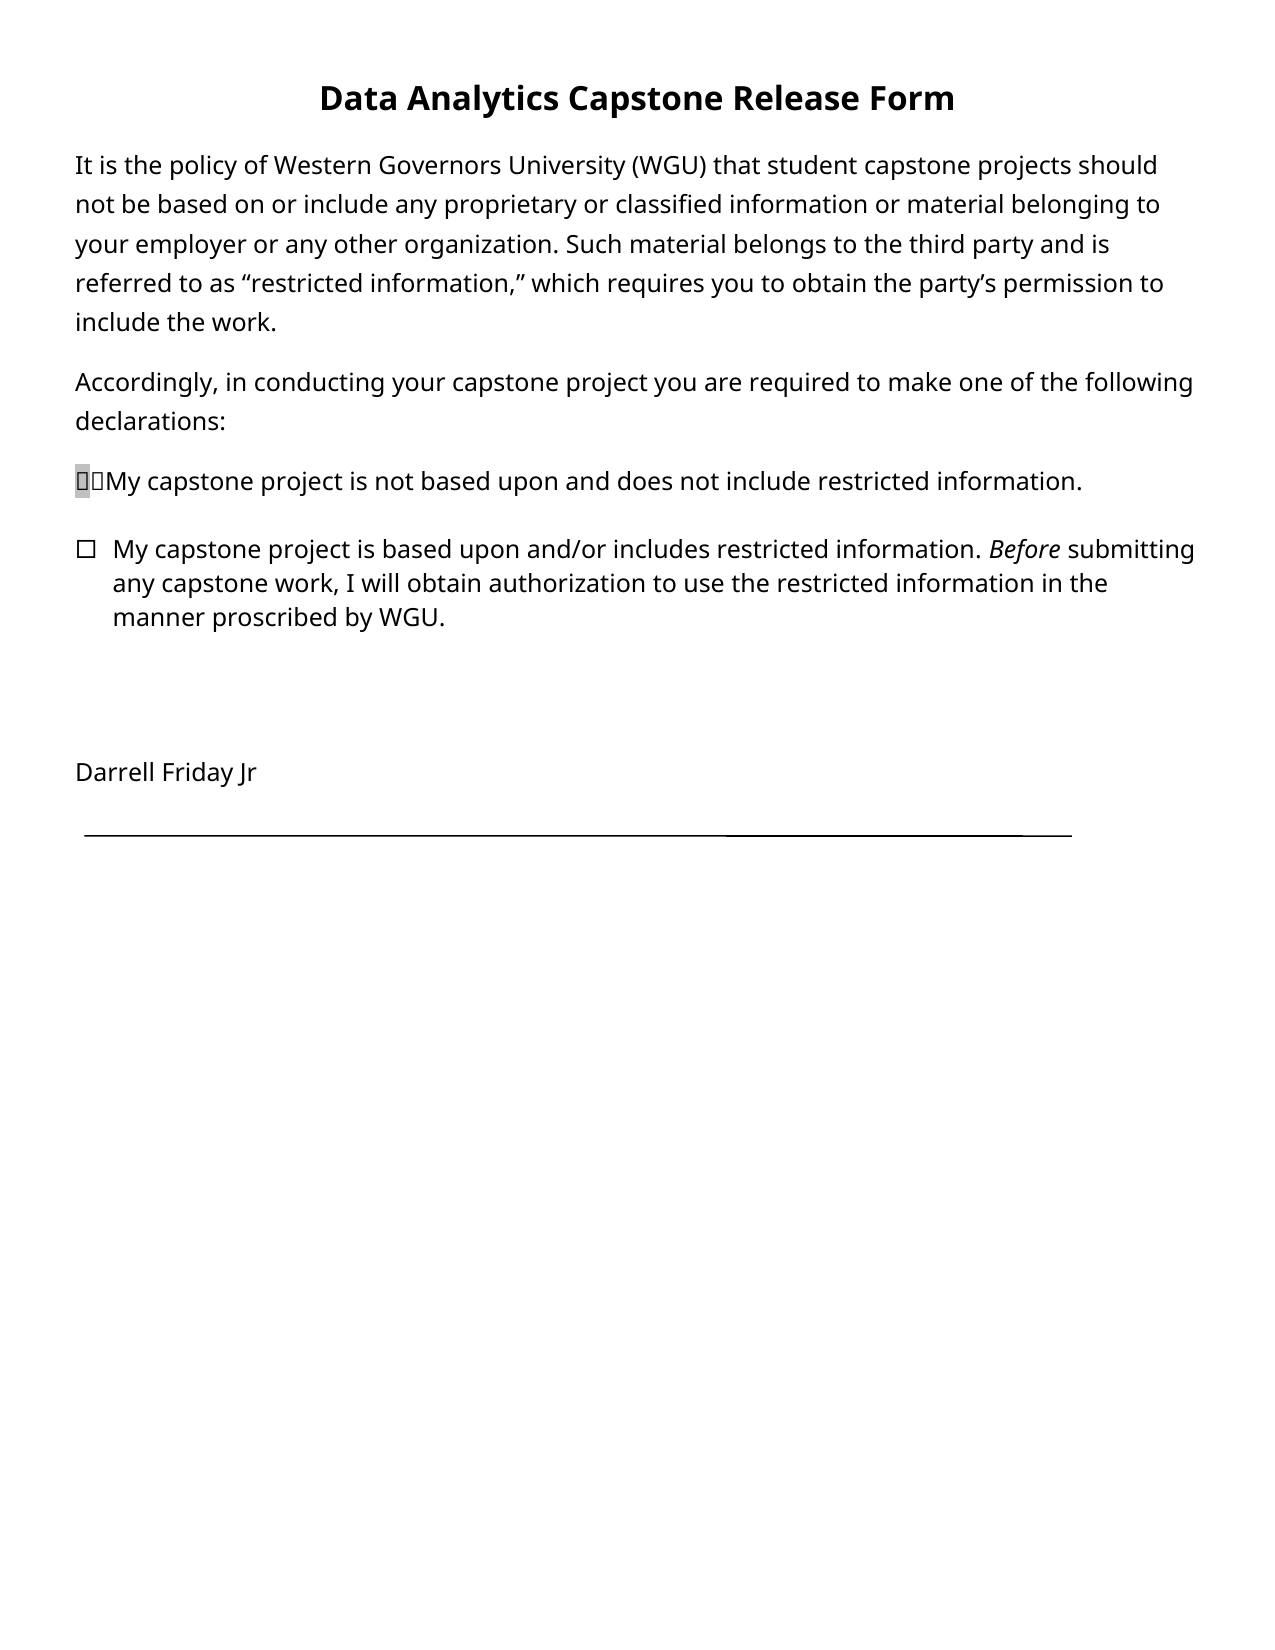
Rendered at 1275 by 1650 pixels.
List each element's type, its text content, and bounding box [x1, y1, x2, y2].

text It is the policy of Western Governors University (WGU) that student capstone projects should not be based on or include any proprietary or classified information or material belonging to your employer or any other organization. Such material belongs to the third party and is referred to as “restricted information,” which requires you to obtain the party’s permission to include the work. [75, 148, 1200, 339]
text My capstone project is not based upon and does not include restricted information. [90, 464, 1200, 498]
text Data Analytics Capstone Release Form [75, 75, 1200, 120]
text Darrell Friday Jr [75, 754, 1200, 788]
text Accordingly, in conducting your capstone project you are required to make one of the following declarations: [75, 365, 1200, 438]
list My capstone project is based upon and/or includes restricted information. Before submitting any capstone work, I will obtain authorization to use the restricted information in the manner proscribed by WGU. [75, 532, 1200, 634]
